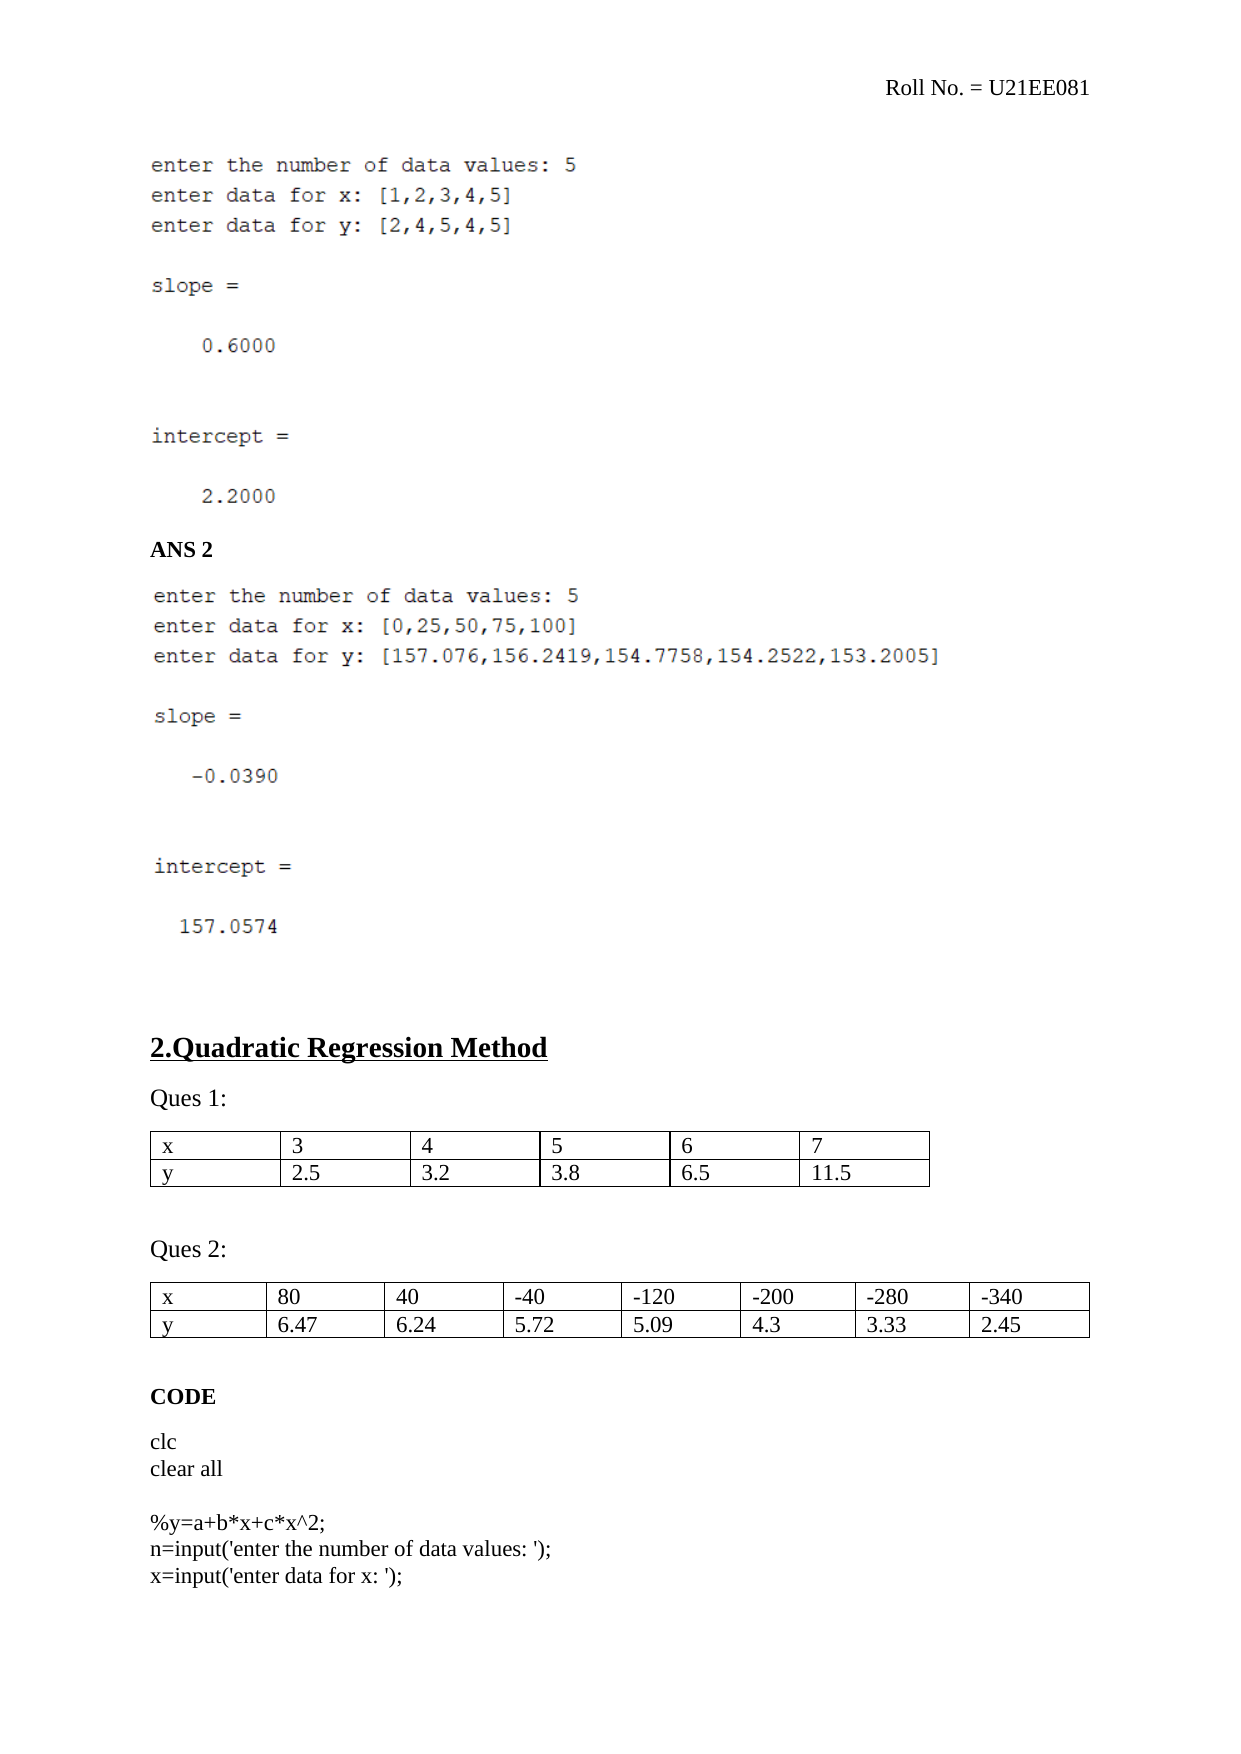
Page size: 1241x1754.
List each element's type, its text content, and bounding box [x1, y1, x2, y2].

text clear all [150, 1455, 1090, 1481]
table_header -200 [741, 1283, 855, 1310]
table_cell 6.24 [385, 1311, 503, 1337]
table_cell y [151, 1311, 266, 1337]
table_header 80 [267, 1283, 384, 1310]
table_cell 3.33 [856, 1311, 969, 1337]
text CODE [150, 1383, 1090, 1409]
text Ques 1: [150, 1083, 1090, 1112]
table_header -280 [856, 1283, 969, 1310]
table_cell 4.3 [741, 1311, 855, 1337]
table_header x [151, 1132, 280, 1158]
table_header 7 [800, 1132, 929, 1158]
table_cell 3.8 [541, 1160, 669, 1186]
table_header -340 [970, 1283, 1089, 1310]
text n=input('enter the number of data values: '); [150, 1535, 1090, 1562]
table_header -120 [622, 1283, 740, 1310]
text x=input('enter data for x: '); [150, 1562, 1090, 1588]
text Ques 2: [150, 1234, 1090, 1263]
table_cell 5.72 [504, 1311, 621, 1337]
text 2.Quadratic Regression Method [150, 1031, 1090, 1064]
table_cell 5.09 [622, 1311, 740, 1337]
text ANS 2 [150, 536, 1090, 563]
table_cell 2.5 [281, 1160, 410, 1186]
table_header x [151, 1283, 266, 1310]
table_cell 6.5 [671, 1160, 799, 1186]
text clc [150, 1428, 1090, 1455]
text %y=a+b*x+c*x^2; [150, 1509, 1090, 1535]
table_cell 11.5 [800, 1160, 929, 1186]
table_cell 2.45 [970, 1311, 1089, 1337]
table_cell y [151, 1160, 280, 1186]
table_cell 3.2 [411, 1160, 539, 1186]
table_header -40 [504, 1283, 621, 1310]
table_header 4 [411, 1132, 539, 1158]
picture [150, 581, 1071, 967]
table_header 3 [281, 1132, 410, 1158]
table_header 5 [541, 1132, 669, 1158]
table_cell 6.47 [267, 1311, 384, 1337]
table_header 6 [671, 1132, 799, 1158]
picture [150, 150, 668, 518]
table_header 40 [385, 1283, 503, 1310]
